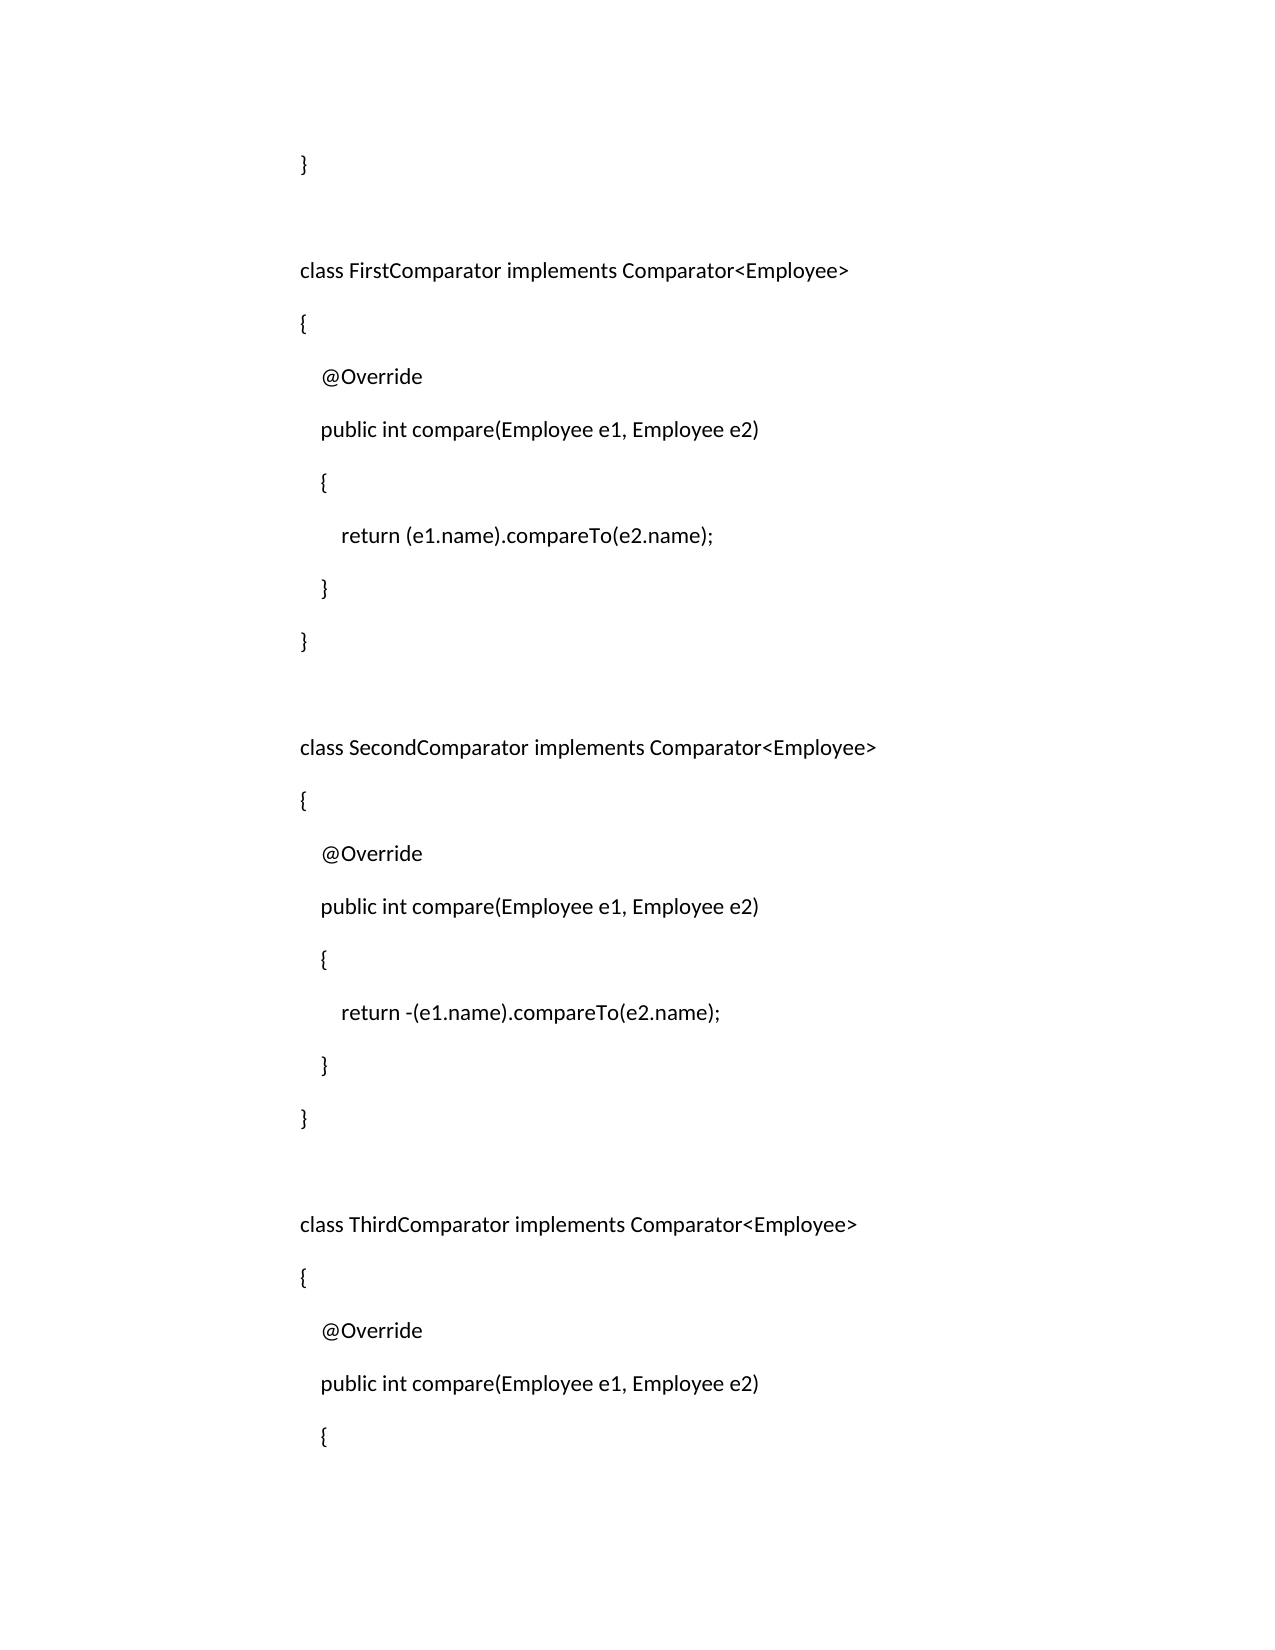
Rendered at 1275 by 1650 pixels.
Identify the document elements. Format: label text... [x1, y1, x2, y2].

text class ThirdComparator implements Comparator<Employee> [150, 1210, 1125, 1238]
text { [150, 309, 1125, 337]
text public int compare(Employee e1, Employee e2) [150, 892, 1125, 920]
text class SecondComparator implements Comparator<Employee> [150, 733, 1125, 761]
text } [150, 150, 1125, 178]
text @Override [150, 362, 1125, 390]
text return -(e1.name).compareTo(e2.name); [150, 998, 1125, 1026]
text { [150, 786, 1125, 814]
text class FirstComparator implements Comparator<Employee> [150, 256, 1125, 284]
text { [150, 468, 1125, 496]
text } [150, 627, 1125, 655]
text } [150, 1104, 1125, 1132]
text @Override [150, 1316, 1125, 1344]
text return (e1.name).compareTo(e2.name); [150, 521, 1125, 549]
text public int compare(Employee e1, Employee e2) [150, 415, 1125, 443]
text public int compare(Employee e1, Employee e2) [150, 1369, 1125, 1397]
text } [150, 1051, 1125, 1079]
text { [150, 1422, 1125, 1451]
text @Override [150, 839, 1125, 867]
text } [150, 574, 1125, 602]
text { [150, 945, 1125, 973]
text { [150, 1263, 1125, 1291]
